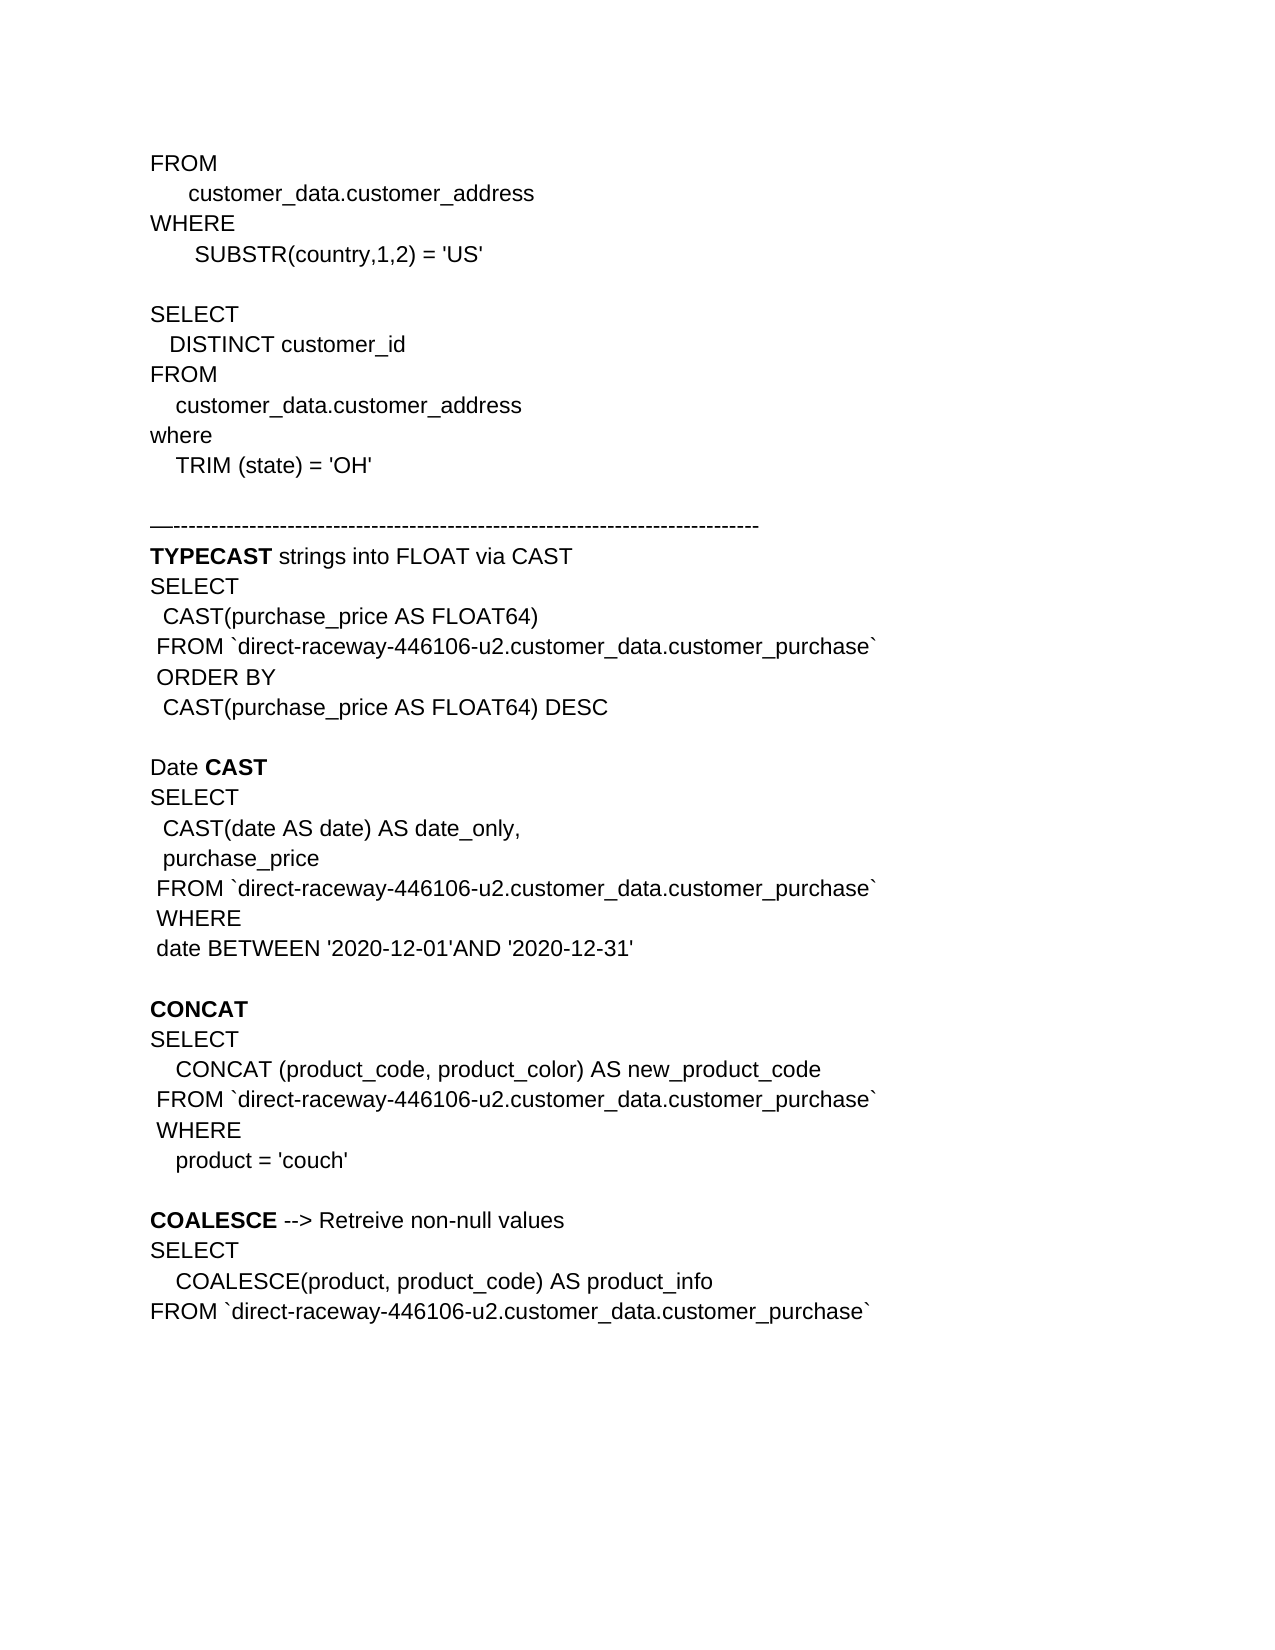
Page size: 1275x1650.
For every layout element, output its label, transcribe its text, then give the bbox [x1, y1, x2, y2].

text where [150, 422, 1125, 448]
text FROM [150, 361, 1125, 388]
text SELECT [150, 301, 1125, 327]
text CAST(purchase_price AS FLOAT64) DESC [150, 694, 1125, 720]
text CONCAT (product_code, product_color) AS new_product_code [150, 1056, 1125, 1083]
text TYPECAST strings into FLOAT via CAST [150, 543, 1125, 569]
text customer_data.customer_address [150, 180, 1125, 207]
text CAST(date AS date) AS date_only, [150, 814, 1125, 841]
text purchase_price [150, 845, 1125, 871]
text SUBSTR(country,1,2) = 'US' [150, 241, 1125, 267]
text FROM `direct-raceway-446106-u2.customer_data.customer_purchase` [150, 1298, 1125, 1324]
text SELECT [150, 1026, 1125, 1052]
text —----------------------------------------------------------------------------- [150, 512, 1125, 539]
text WHERE [150, 905, 1125, 932]
text COALESCE(product, product_code) AS product_info [150, 1268, 1125, 1294]
text FROM `direct-raceway-446106-u2.customer_data.customer_purchase` [150, 875, 1125, 901]
text CAST(purchase_price AS FLOAT64) [150, 603, 1125, 629]
text FROM [150, 150, 1125, 176]
text COALESCE --> Retreive non-null values [150, 1207, 1125, 1234]
text date BETWEEN '2020-12-01'AND '2020-12-31' [150, 935, 1125, 962]
text SELECT [150, 573, 1125, 599]
text FROM `direct-raceway-446106-u2.customer_data.customer_purchase` [150, 633, 1125, 660]
text product = 'couch' [150, 1147, 1125, 1173]
text ORDER BY [150, 663, 1125, 690]
text SELECT [150, 784, 1125, 811]
text Date CAST [150, 754, 1125, 781]
text WHERE [150, 210, 1125, 237]
text TRIM (state) = 'OH' [150, 452, 1125, 478]
text FROM `direct-raceway-446106-u2.customer_data.customer_purchase` [150, 1086, 1125, 1113]
text CONCAT [150, 996, 1125, 1022]
text WHERE [150, 1117, 1125, 1143]
text SELECT [150, 1237, 1125, 1264]
text customer_data.customer_address [150, 392, 1125, 418]
text DISTINCT customer_id [150, 331, 1125, 358]
